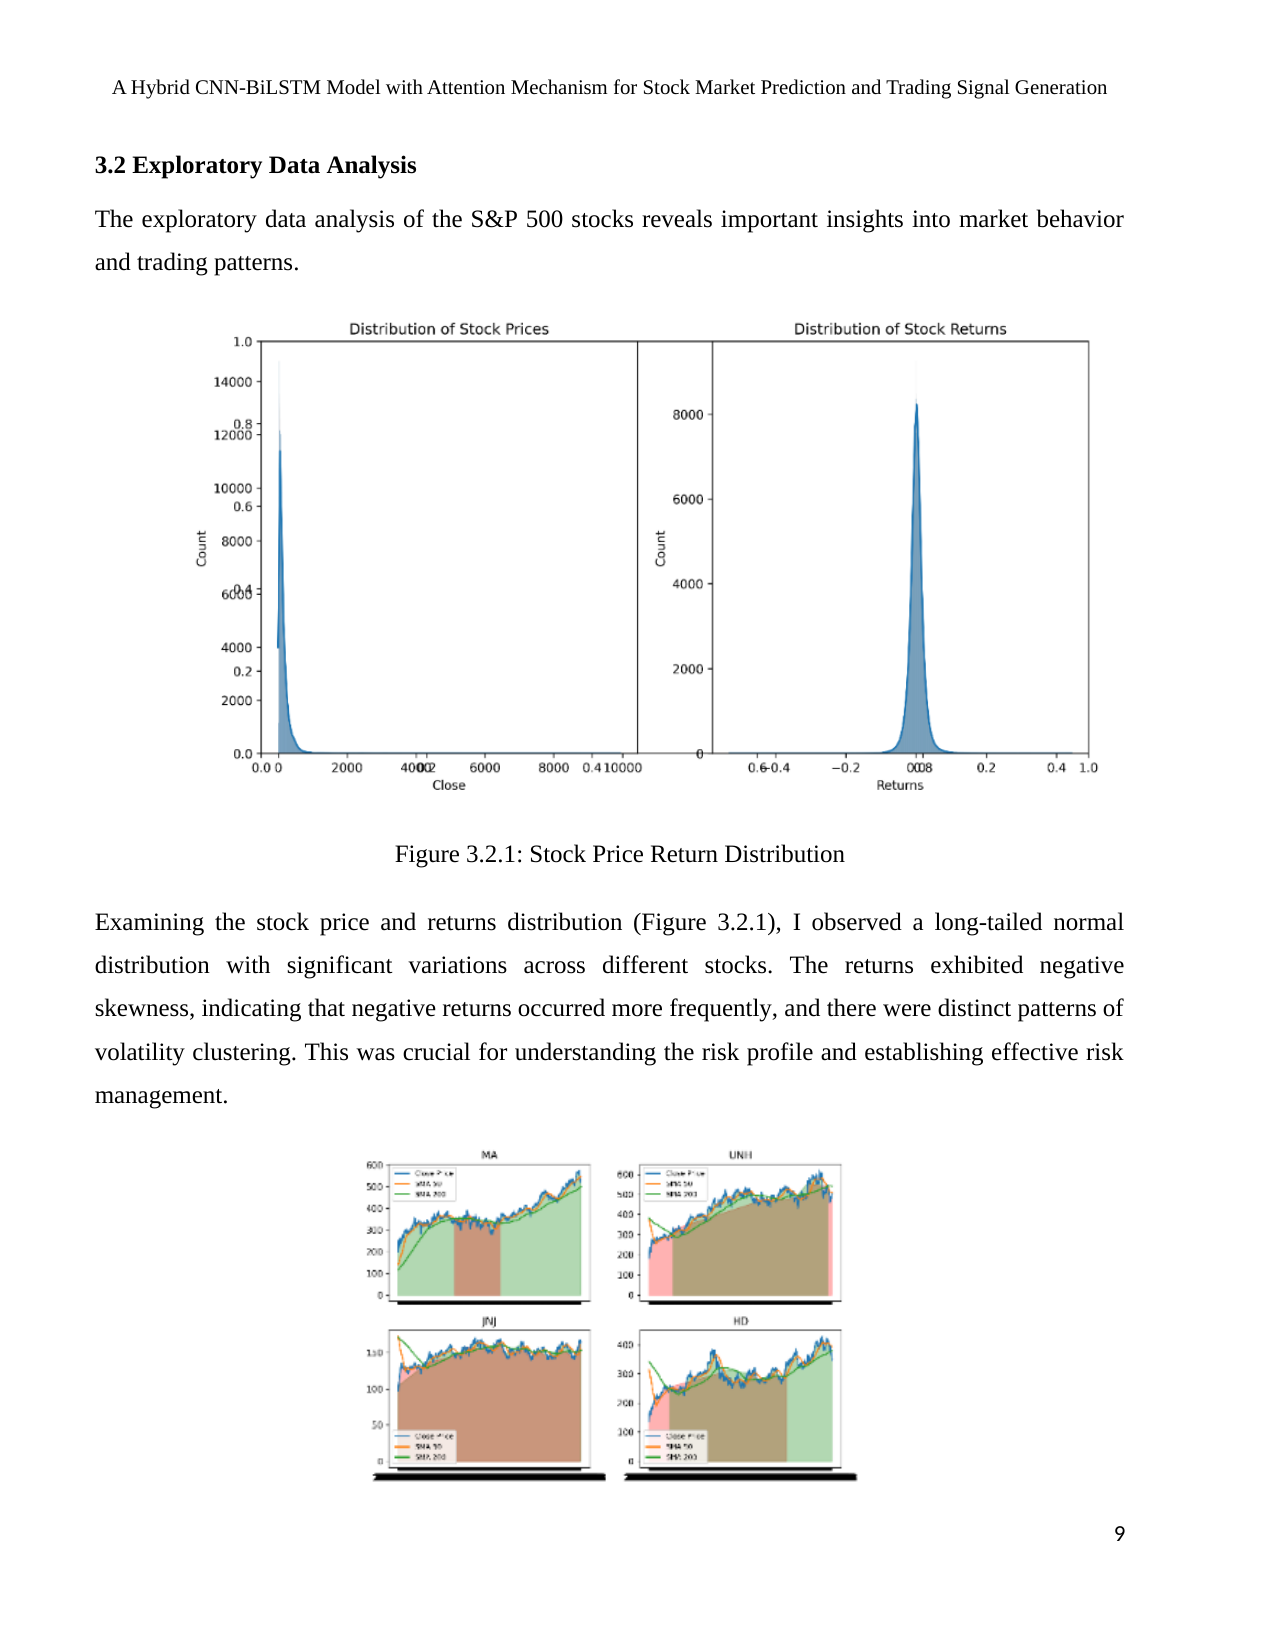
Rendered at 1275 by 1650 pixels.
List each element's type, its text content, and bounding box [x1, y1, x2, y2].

text The exploratory data analysis of the S&P 500 stocks reveals important insights into market behavior and trading patterns. [94, 204, 1125, 276]
picture [187, 315, 1107, 801]
picture [360, 1147, 859, 1489]
text Figure 3.2.1: Stock Price Return Distribution [394, 839, 1125, 868]
subtitle 3.2 Exploratory Data Analysis [94, 150, 1125, 179]
text Examining the stock price and returns distribution (Figure 3.2.1), I observed a long-tailed normal distribution with significant variations across different stocks. The returns exhibited negative skewness, indicating that negative returns occurred more frequently, and there were distinct patterns of volatility clustering. This was crucial for understanding the risk profile and establishing effective risk management. [94, 907, 1125, 1108]
